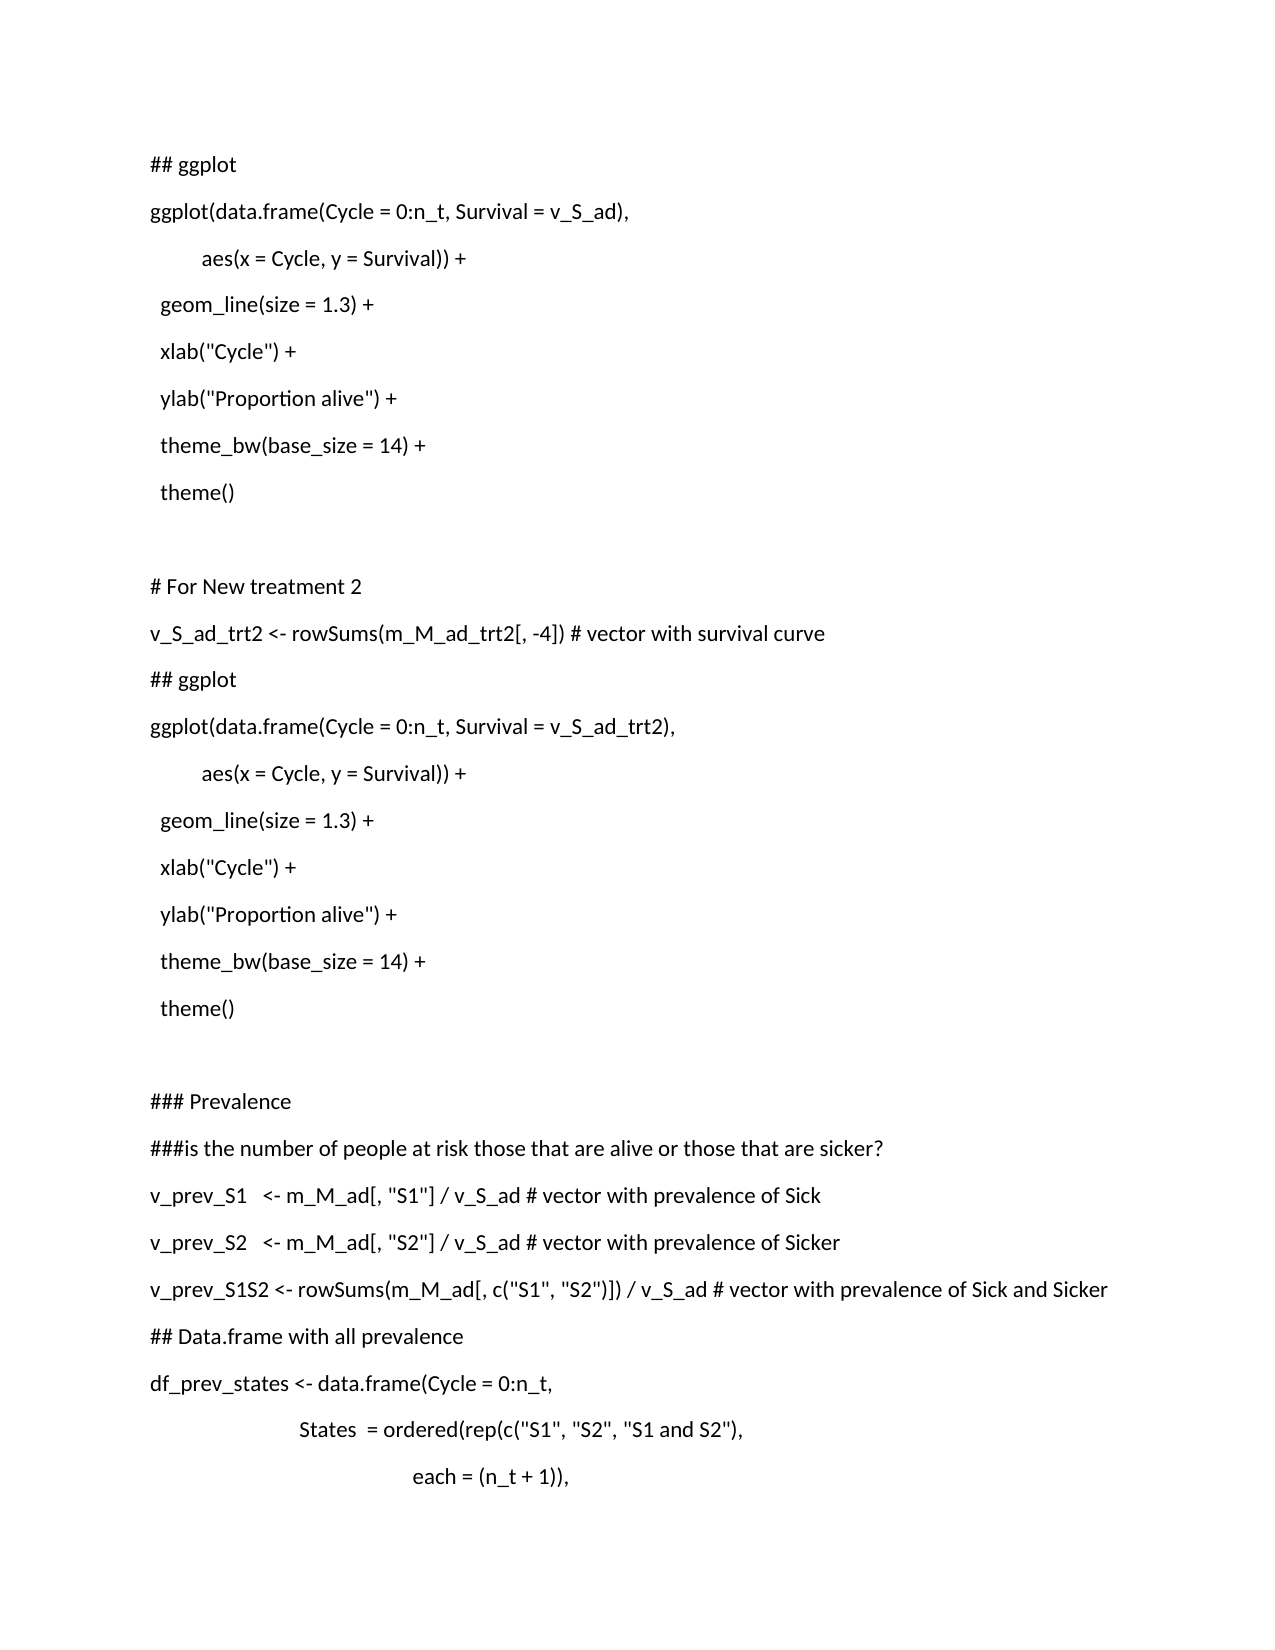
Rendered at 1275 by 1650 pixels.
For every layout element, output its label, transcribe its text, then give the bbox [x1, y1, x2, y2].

text xlab("Cycle") + [150, 853, 1125, 881]
text ggplot(data.frame(Cycle = 0:n_t, Survival = v_S_ad_trt2), [150, 712, 1125, 741]
text aes(x = Cycle, y = Survival)) + [150, 759, 1125, 787]
text v_prev_S1S2 <- rowSums(m_M_ad[, c("S1", "S2")]) / v_S_ad # vector with prevalence of Sick and Sicker [150, 1275, 1125, 1303]
text ylab("Proportion alive") + [150, 384, 1125, 412]
text v_prev_S2 <- m_M_ad[, "S2"] / v_S_ad # vector with prevalence of Sicker [150, 1228, 1125, 1256]
text ggplot(data.frame(Cycle = 0:n_t, Survival = v_S_ad), [150, 197, 1125, 225]
text theme() [150, 478, 1125, 506]
text ### Prevalence [150, 1087, 1125, 1116]
text ## ggplot [150, 666, 1125, 694]
text df_prev_states <- data.frame(Cycle = 0:n_t, [150, 1369, 1125, 1397]
text States = ordered(rep(c("S1", "S2", "S1 and S2"), [150, 1416, 1125, 1444]
text theme() [150, 994, 1125, 1022]
text ylab("Proportion alive") + [150, 900, 1125, 928]
text ## ggplot [150, 150, 1125, 178]
text v_prev_S1 <- m_M_ad[, "S1"] / v_S_ad # vector with prevalence of Sick [150, 1181, 1125, 1209]
text aes(x = Cycle, y = Survival)) + [150, 244, 1125, 272]
text geom_line(size = 1.3) + [150, 806, 1125, 834]
text theme_bw(base_size = 14) + [150, 431, 1125, 459]
text each = (n_t + 1)), [150, 1462, 1125, 1491]
text geom_line(size = 1.3) + [150, 291, 1125, 319]
text theme_bw(base_size = 14) + [150, 947, 1125, 975]
text xlab("Cycle") + [150, 337, 1125, 366]
text ###is the number of people at risk those that are alive or those that are sicker? [150, 1134, 1125, 1162]
text v_S_ad_trt2 <- rowSums(m_M_ad_trt2[, -4]) # vector with survival curve [150, 619, 1125, 647]
text ## Data.frame with all prevalence [150, 1322, 1125, 1350]
text # For New treatment 2 [150, 572, 1125, 600]
